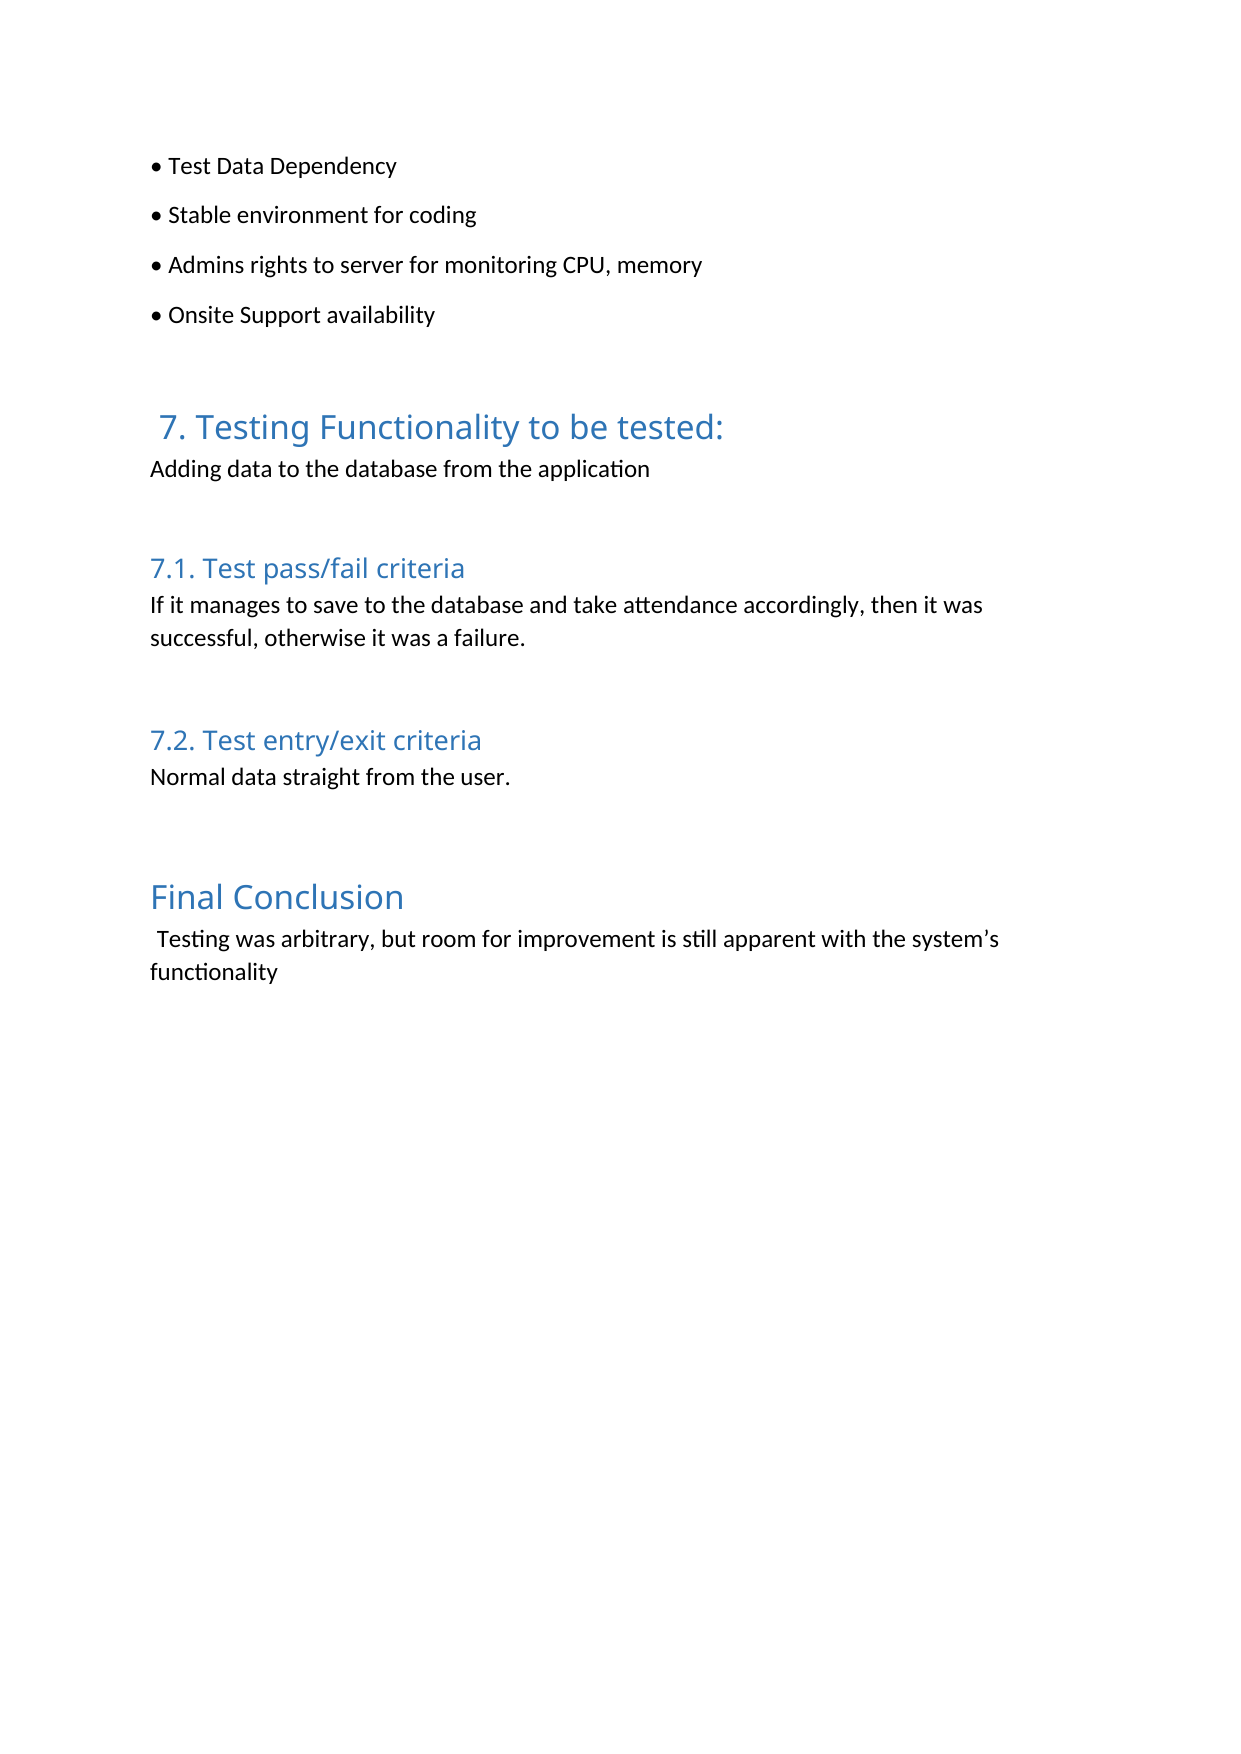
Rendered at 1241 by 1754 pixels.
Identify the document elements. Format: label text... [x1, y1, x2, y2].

subtitle Final Conclusion [150, 874, 1090, 919]
subtitle 7.2. Test entry/exit criteria [150, 721, 1090, 758]
subtitle 7.1. Test pass/fail criteria [150, 549, 1090, 586]
text • Admins rights to server for monitoring CPU, memory [150, 249, 1090, 280]
text Adding data to the database from the application [150, 453, 1090, 483]
text Normal data straight from the user. [150, 761, 1090, 792]
text If it manages to save to the database and take attendance accordingly, then it was successful, otherwise it was a failure. [150, 589, 1090, 653]
text • Test Data Dependency [150, 150, 1090, 181]
text • Onsite Support availability [150, 299, 1090, 329]
subtitle 7. Testing Functionality to be tested: [150, 404, 1090, 449]
text Testing was arbitrary, but room for improvement is still apparent with the system’s functionality [150, 923, 1090, 986]
text • Stable environment for coding [150, 199, 1090, 230]
